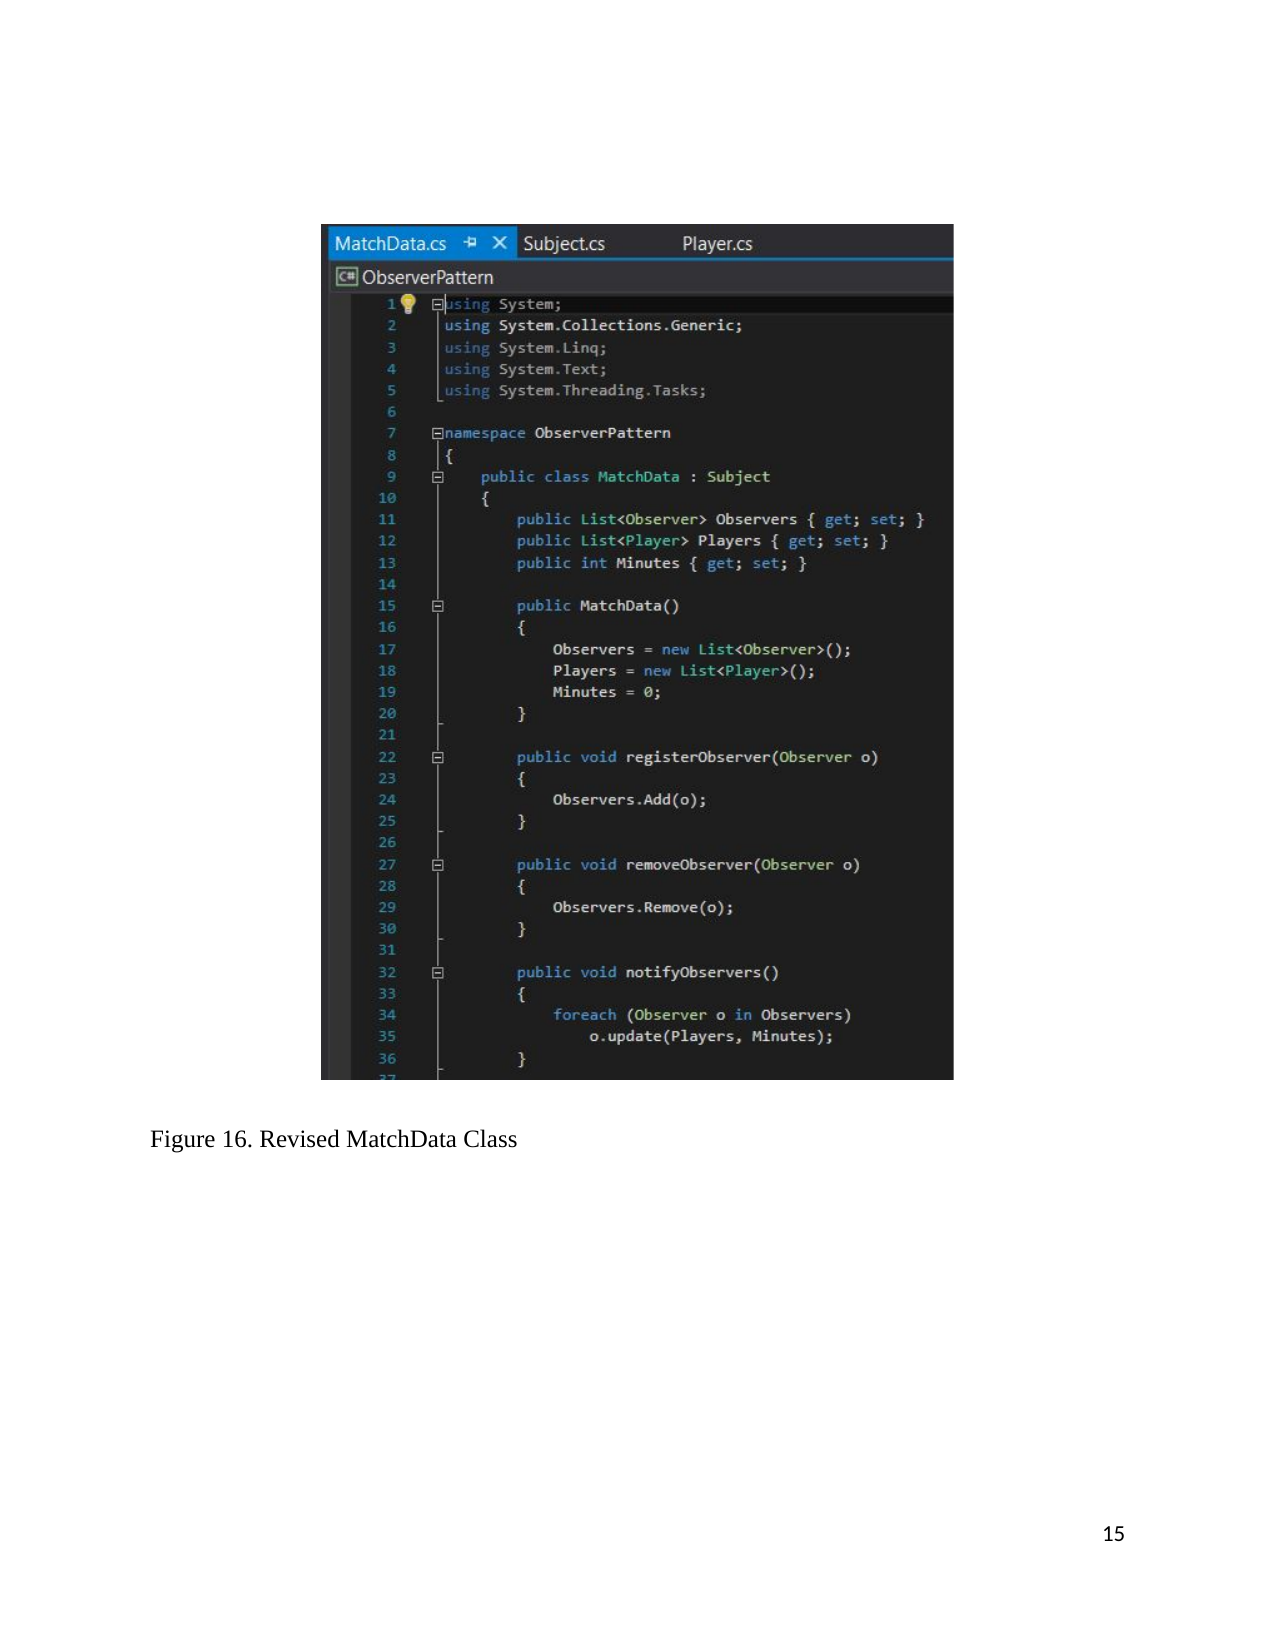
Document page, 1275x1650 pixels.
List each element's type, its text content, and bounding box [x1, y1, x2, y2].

text Figure 16. Revised MatchData Class [150, 1124, 1125, 1153]
picture [321, 224, 954, 1080]
